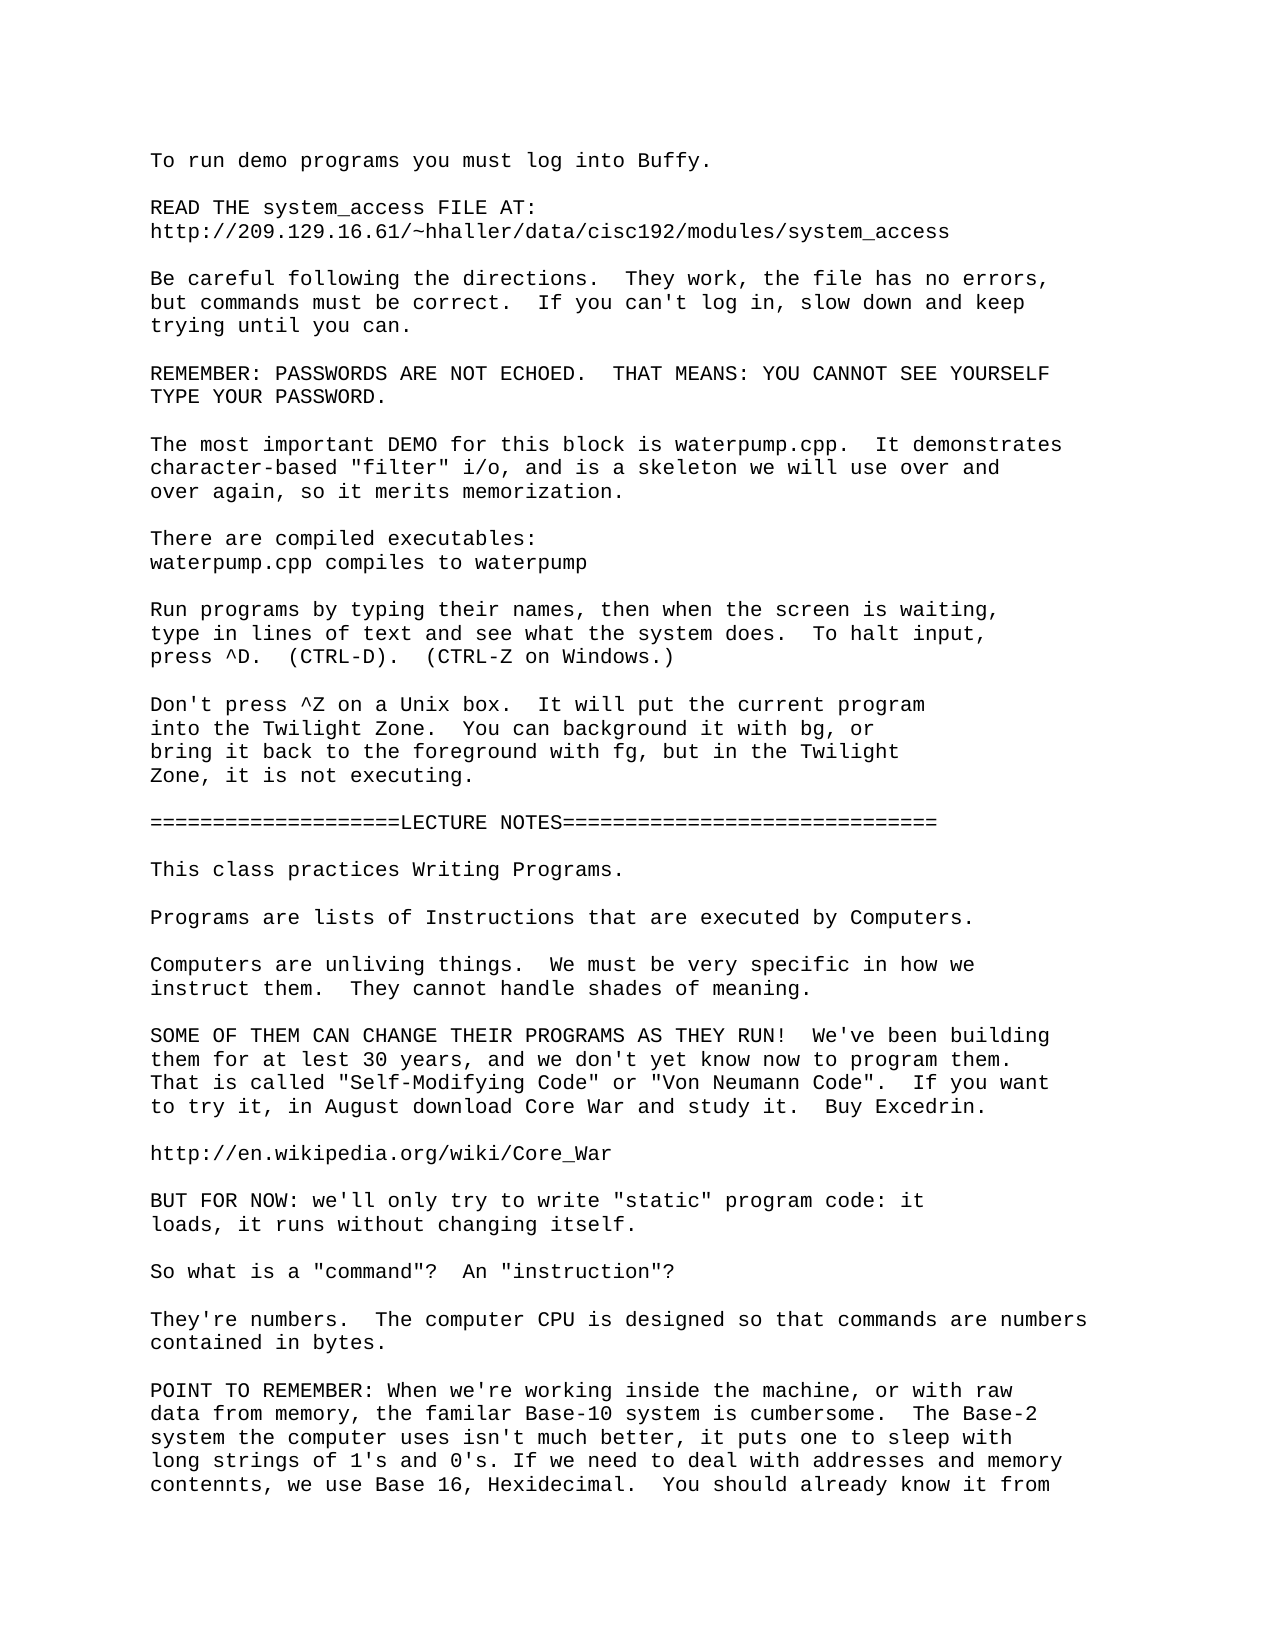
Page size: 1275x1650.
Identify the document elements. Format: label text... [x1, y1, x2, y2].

text REMEMBER: PASSWORDS ARE NOT ECHOED. THAT MEANS: YOU CANNOT SEE YOURSELF [150, 363, 1125, 386]
text This class practices Writing Programs. [150, 859, 1125, 883]
text waterpump.cpp compiles to waterpump [150, 552, 1125, 576]
text READ THE system_access FILE AT: [150, 197, 1125, 221]
text That is called "Self-Modifying Code" or "Von Neumann Code". If you want [150, 1072, 1125, 1096]
text data from memory, the familar Base-10 system is cumbersome. The Base-2 [150, 1403, 1125, 1427]
text loads, it runs without changing itself. [150, 1214, 1125, 1238]
text Be careful following the directions. They work, the file has no errors, [150, 268, 1125, 292]
text They're numbers. The computer CPU is designed so that commands are numbers [150, 1309, 1125, 1332]
text Don't press ^Z on a Unix box. It will put the current program [150, 694, 1125, 717]
text ====================LECTURE NOTES============================== [150, 812, 1125, 836]
text instruct them. They cannot handle shades of meaning. [150, 978, 1125, 1001]
text bring it back to the foreground with fg, but in the Twilight [150, 741, 1125, 765]
text The most important DEMO for this block is waterpump.cpp. It demonstrates [150, 434, 1125, 457]
text TYPE YOUR PASSWORD. [150, 386, 1125, 410]
text contained in bytes. [150, 1332, 1125, 1356]
text long strings of 1's and 0's. If we need to deal with addresses and memory [150, 1451, 1125, 1474]
text http://209.129.16.61/~hhaller/data/cisc192/modules/system_access [150, 221, 1125, 244]
text system the computer uses isn't much better, it puts one to sleep with [150, 1427, 1125, 1451]
text but commands must be correct. If you can't log in, slow down and keep [150, 292, 1125, 316]
text There are compiled executables: [150, 528, 1125, 552]
text type in lines of text and see what the system does. To halt input, [150, 623, 1125, 647]
text BUT FOR NOW: we'll only try to write "static" program code: it [150, 1190, 1125, 1214]
text trying until you can. [150, 316, 1125, 339]
text So what is a "command"? An "instruction"? [150, 1261, 1125, 1285]
text character-based "filter" i/o, and is a skeleton we will use over and [150, 457, 1125, 481]
text POINT TO REMEMBER: When we're working inside the machine, or with raw [150, 1379, 1125, 1403]
text them for at lest 30 years, and we don't yet know now to program them. [150, 1048, 1125, 1072]
text Computers are unliving things. We must be very specific in how we [150, 954, 1125, 978]
text to try it, in August download Core War and study it. Buy Excedrin. [150, 1096, 1125, 1119]
text Run programs by typing their names, then when the screen is waiting, [150, 599, 1125, 623]
text SOME OF THEM CAN CHANGE THEIR PROGRAMS AS THEY RUN! We've been building [150, 1025, 1125, 1048]
text Programs are lists of Instructions that are executed by Computers. [150, 907, 1125, 930]
text over again, so it merits memorization. [150, 481, 1125, 505]
text press ^D. (CTRL-D). (CTRL-Z on Windows.) [150, 647, 1125, 670]
text To run demo programs you must log into Buffy. [150, 150, 1125, 174]
text http://en.wikipedia.org/wiki/Core_War [150, 1143, 1125, 1167]
text contennts, we use Base 16, Hexidecimal. You should already know it from [150, 1474, 1125, 1498]
text into the Twilight Zone. You can background it with bg, or [150, 717, 1125, 741]
text Zone, it is not executing. [150, 765, 1125, 788]
